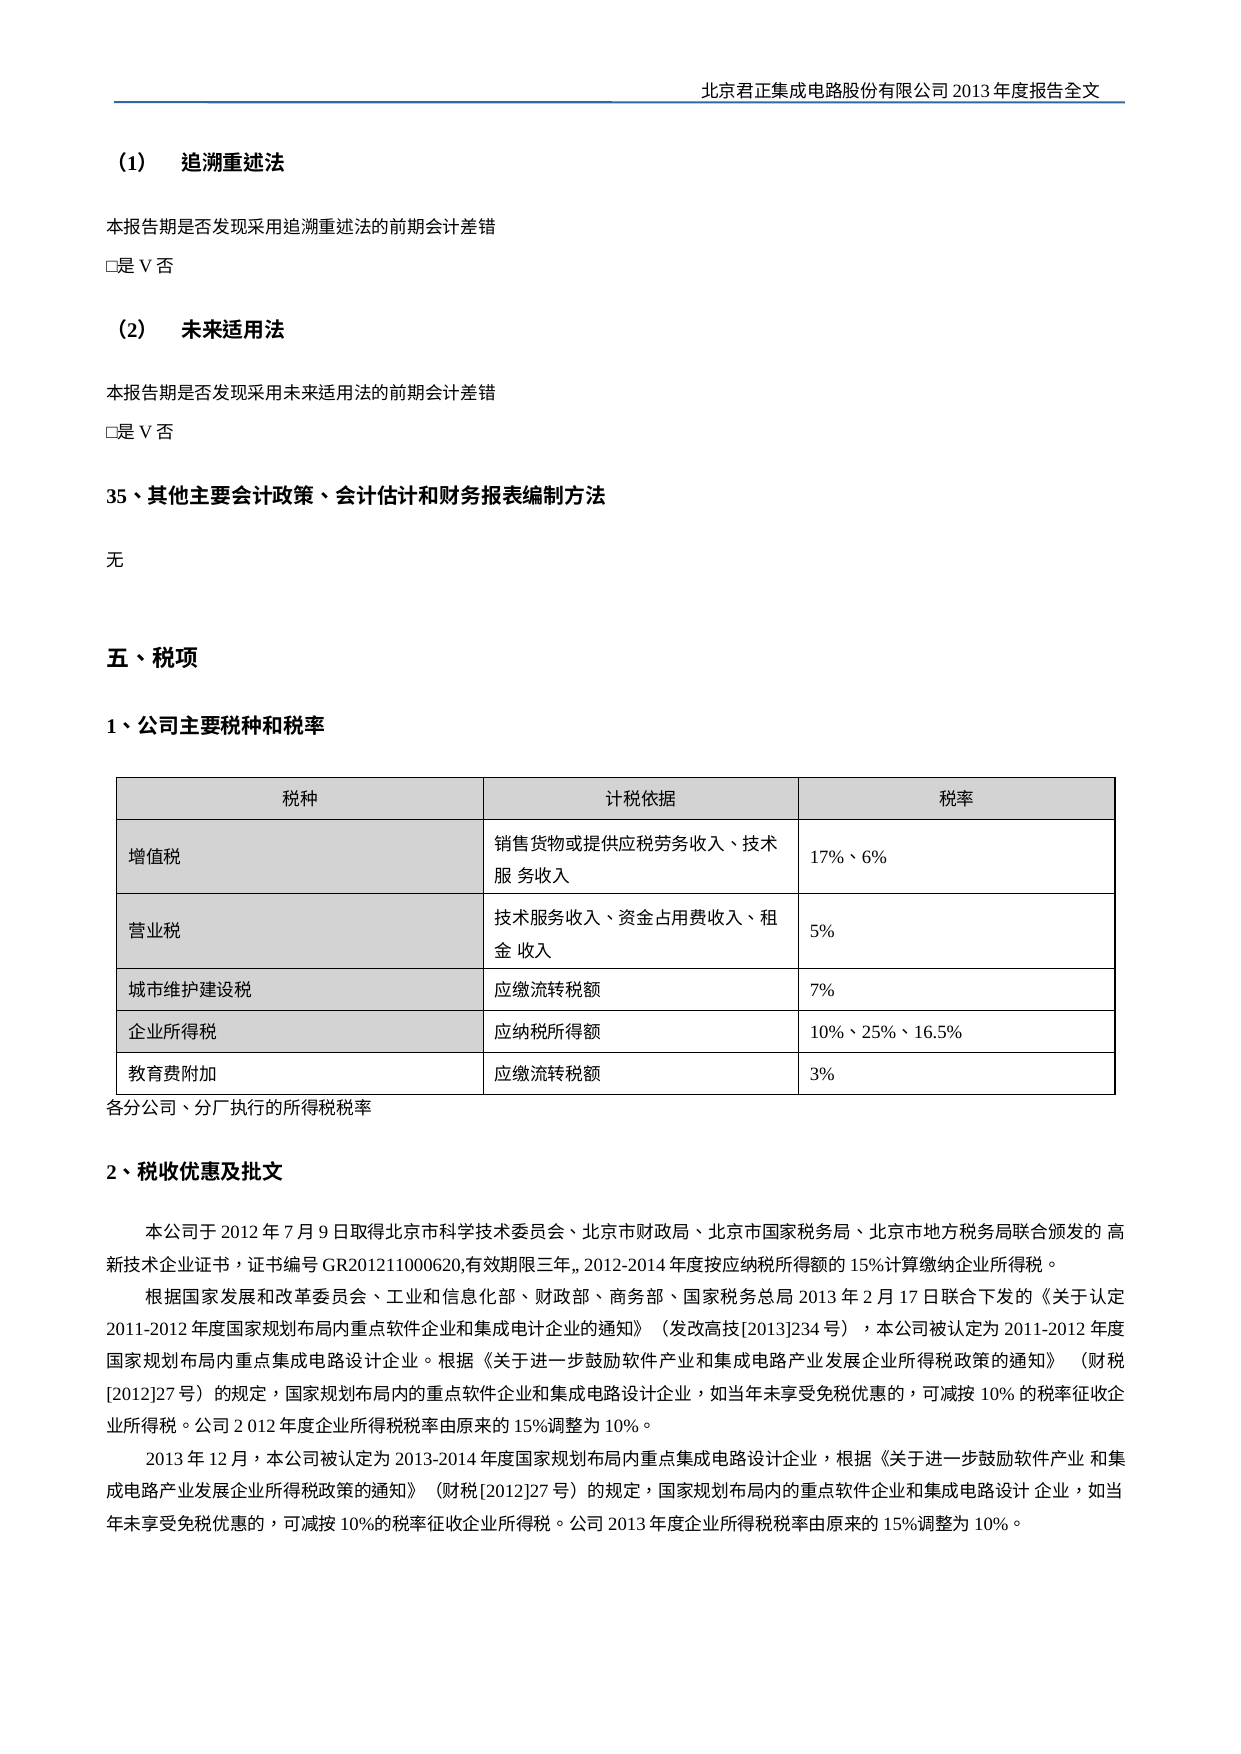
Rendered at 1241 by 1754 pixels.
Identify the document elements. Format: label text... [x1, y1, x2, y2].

text 1、公司主要税种和税率 [106, 711, 1126, 739]
text 2013年12月，本公司被认定为2013-2014年度国家规划布局内重点集成电路设计企业，根据《关于进一步鼓励软件产业 和集成电路产业发展企业所得税政策的通知》（财税[2012]27号）的规定，国家规划布局内的重点软件企业和集成电路设计 企业，如当年未享受免税优惠的，可减按10%的税率征收企业所得税。公司2013年度企业所得税税率由原来的15%调整为10%。 [106, 1439, 1126, 1537]
text 无 [106, 547, 1126, 571]
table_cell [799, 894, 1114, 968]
text 2、税收优惠及批文 [106, 1157, 1126, 1185]
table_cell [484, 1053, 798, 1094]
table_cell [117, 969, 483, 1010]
text 本报告期是否发现采用未来适用法的前期会计差错 [106, 381, 1126, 405]
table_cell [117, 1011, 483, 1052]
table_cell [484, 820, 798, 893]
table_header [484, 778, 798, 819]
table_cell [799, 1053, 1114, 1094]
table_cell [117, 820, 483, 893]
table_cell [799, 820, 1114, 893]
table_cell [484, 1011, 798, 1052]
text 本报告期是否发现采用追溯重述法的前期会计差错 [106, 214, 1126, 239]
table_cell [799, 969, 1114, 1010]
text □是V否 [106, 419, 1126, 444]
text 各分公司、分厂执行的所得税税率 [106, 1095, 1126, 1119]
text 根据国家发展和改革委员会、工业和信息化部、财政部、商务部、国家税务总局2013年2月17日联合下发的《关于认定 2011-2012年度国家规划布局内重点软件企业和集成电计企业的通知》（发改高技[2013]234号），本公司被认定为2011-2012 年度国家规划布局内重点集成电路设计企业。根据《关于进一步鼓励软件产业和集成电路产业发展企业所得税政策的通知》 （财税[2012]27号）的规定，国家规划布局内的重点软件企业和集成电路设计企业，如当年未享受免税优惠的，可减按10% 的税率征收企业所得税。公司2 012年度企业所得税税率由原来的15%调整为10%。 [106, 1277, 1126, 1439]
text □是V否 [106, 253, 1126, 277]
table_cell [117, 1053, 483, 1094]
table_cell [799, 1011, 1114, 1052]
text （1） 追溯重述法 [106, 148, 1126, 177]
text 本公司于2012年7月9日取得北京市科学技术委员会、北京市财政局、北京市国家税务局、北京市地方税务局联合颁发的 高新技术企业证书，证书编号GR201211000620,有效期限三年„ 2012-2014年度按应纳税所得额的15%计算缴纳企业所得税。 [106, 1212, 1126, 1277]
text （2） 未来适用法 [106, 315, 1126, 343]
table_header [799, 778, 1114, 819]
text 35、其他主要会计政策、会计估计和财务报表编制方法 [106, 481, 1126, 510]
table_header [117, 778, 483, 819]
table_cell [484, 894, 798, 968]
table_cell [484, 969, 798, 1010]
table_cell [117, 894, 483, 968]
text 五、税项 [106, 642, 1126, 673]
